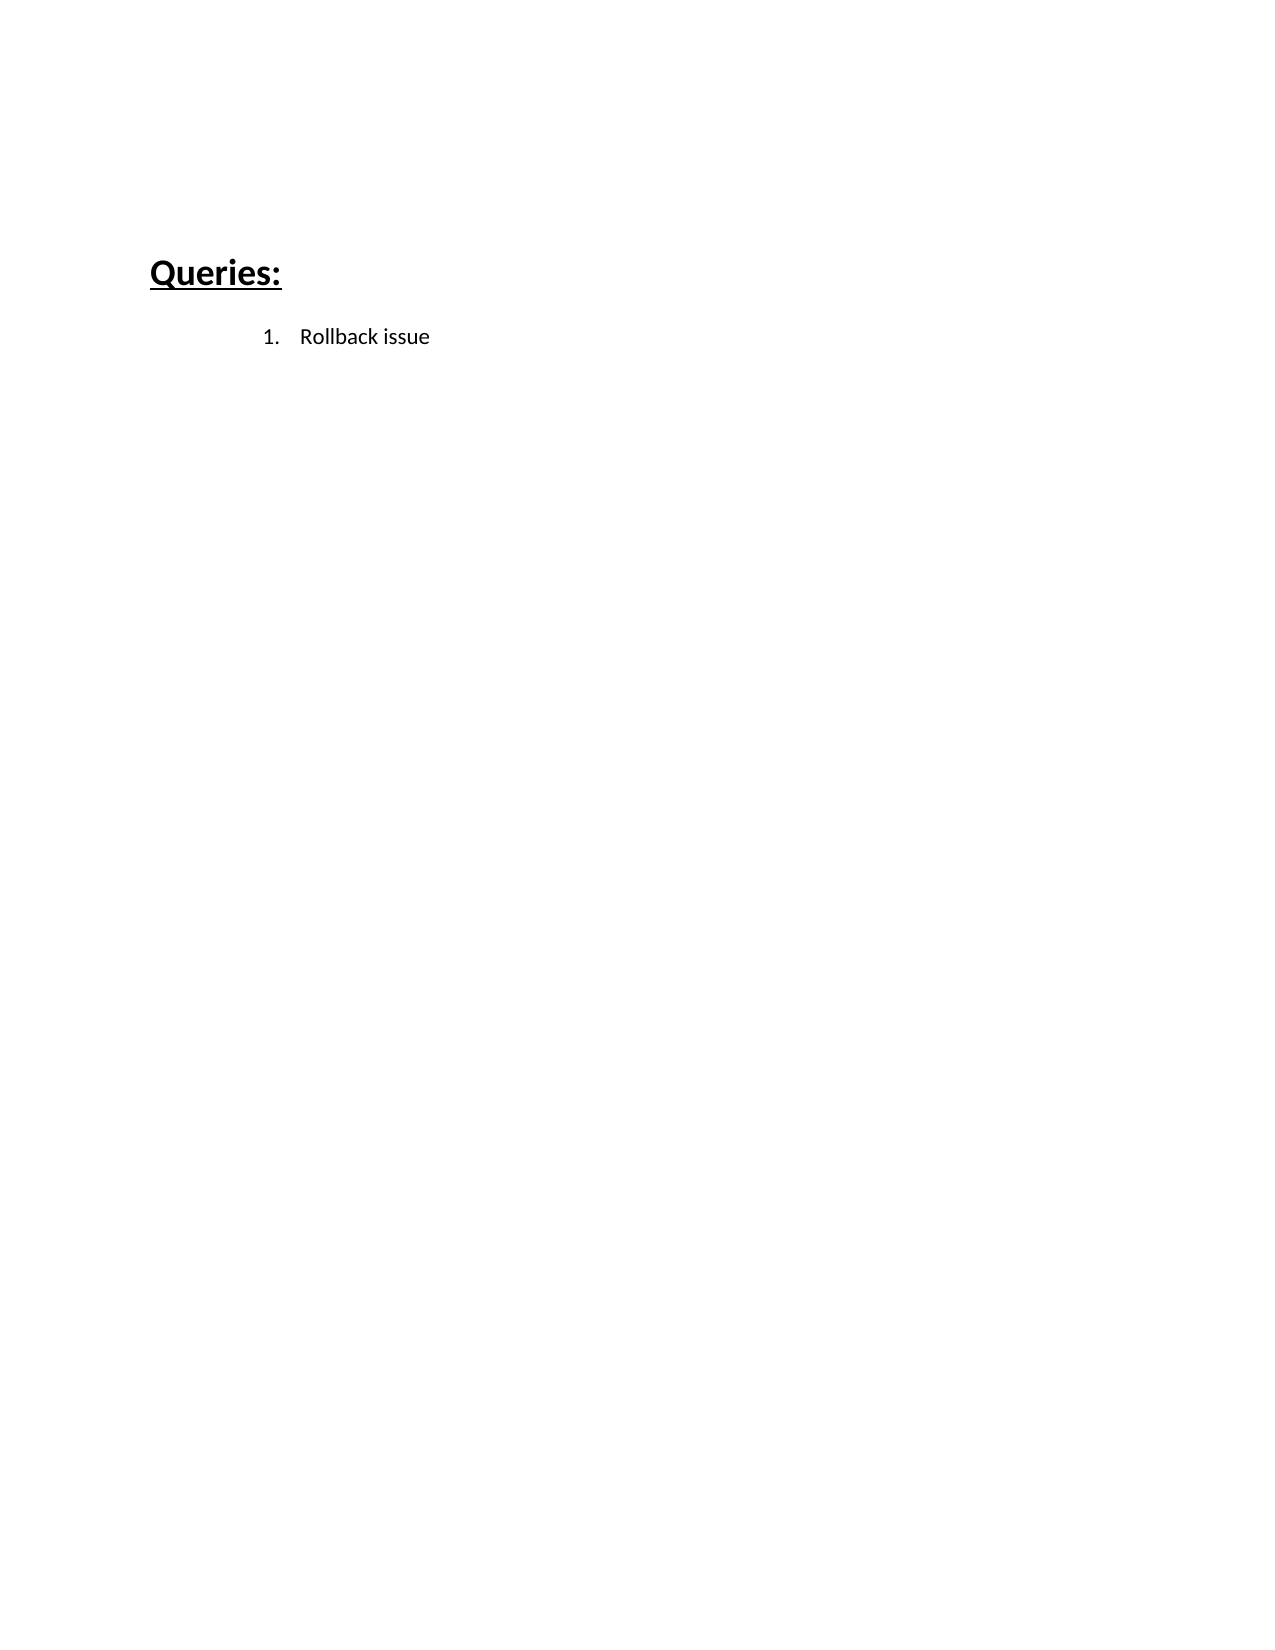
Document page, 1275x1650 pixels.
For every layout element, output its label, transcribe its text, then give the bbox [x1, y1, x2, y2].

list Rollback issue [262, 322, 1125, 350]
text Queries: [150, 248, 1125, 294]
